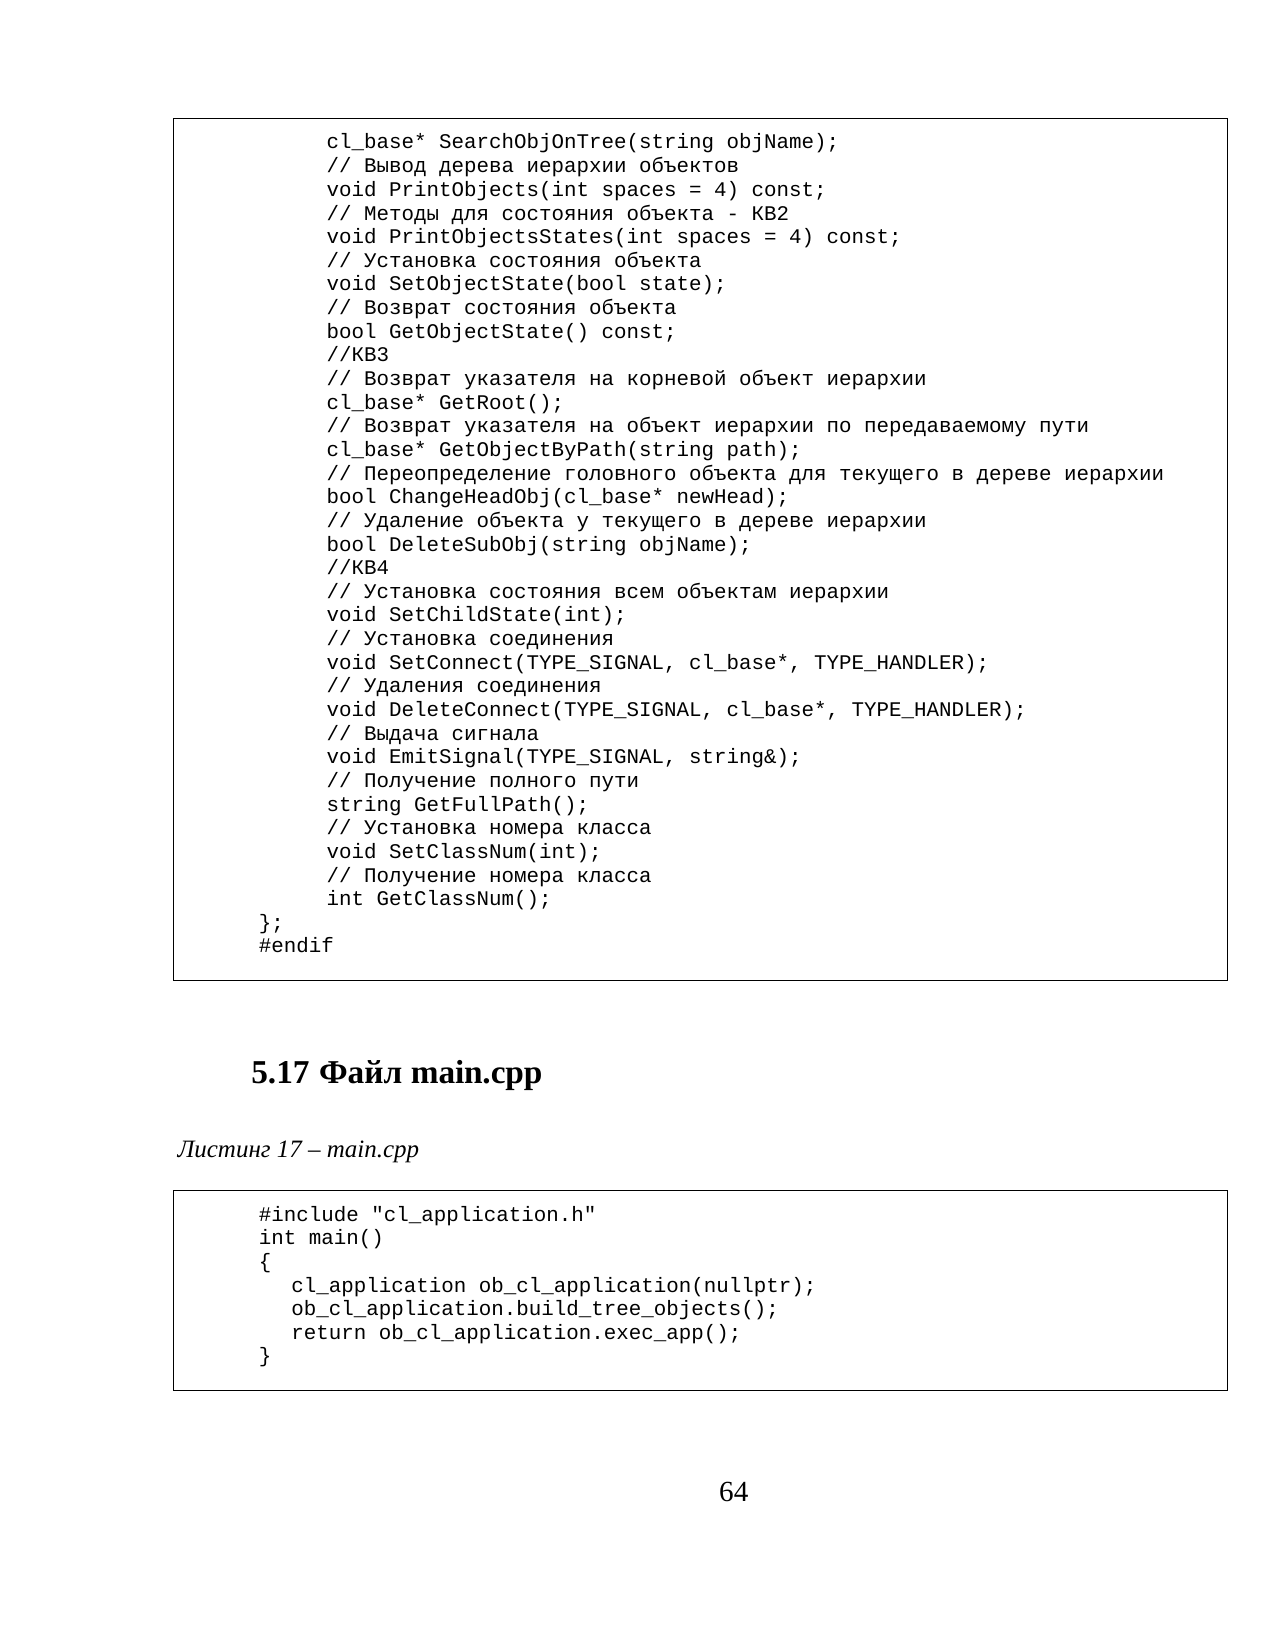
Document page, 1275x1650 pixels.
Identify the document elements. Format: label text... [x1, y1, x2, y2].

table_header #include "cl_application.h" int main() { cl_application ob_cl_application(nullptr); ob_cl_application.build_tree_objects(); return ob_cl_application.exec_app(); } [174, 1191, 1227, 1390]
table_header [174, 119, 1227, 980]
text Листинг 17 – main.cpp [177, 1134, 1216, 1163]
subtitle Файл main.cpp [177, 1052, 1216, 1090]
